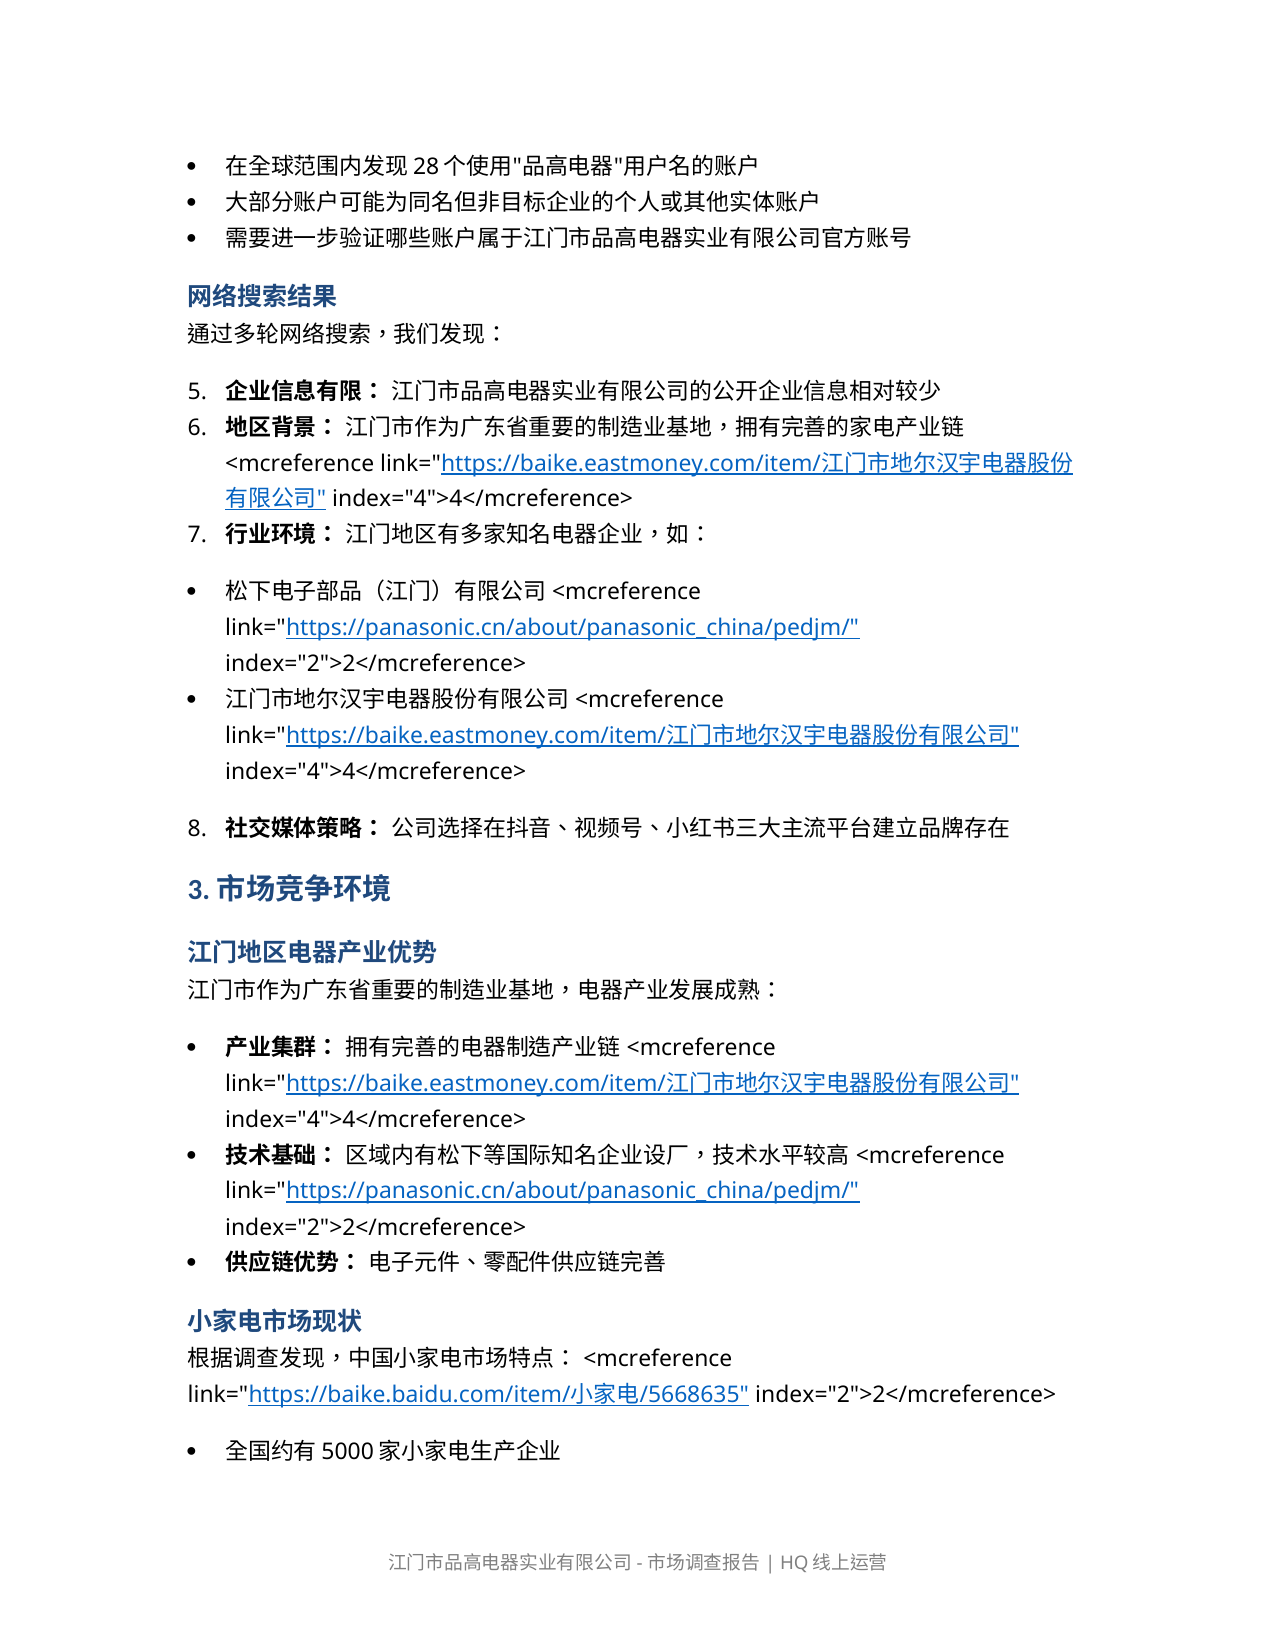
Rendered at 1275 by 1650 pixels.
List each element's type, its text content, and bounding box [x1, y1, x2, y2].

subtitle 小家电市场现状 [187, 1303, 1087, 1337]
list 行业环境： 江门地区有多家知名电器企业，如： [187, 518, 1087, 549]
text 根据调查发现，中国小家电市场特点： <mcreference link="https://baike.baidu.com/item/小家电/5668635" index="2">2</mcreference> [187, 1342, 1087, 1409]
list 全国约有5000家小家电生产企业 [187, 1435, 1087, 1466]
subtitle 网络搜索结果 [187, 279, 1087, 313]
list 技术基础： 区域内有松下等国际知名企业设厂，技术水平较高 <mcreference link="https://panasonic.cn/about/panasonic_china/pedjm/" index="2">2</mcreference> [187, 1138, 1087, 1242]
subtitle 3. 市场竞争环境 [187, 868, 1087, 908]
list 在全球范围内发现28个使用"品高电器"用户名的账户 [187, 150, 1087, 181]
text 江门市作为广东省重要的制造业基地，电器产业发展成熟： [187, 974, 1087, 1005]
subtitle 江门地区电器产业优势 [187, 935, 1087, 969]
text 通过多轮网络搜索，我们发现： [187, 318, 1087, 349]
list 松下电子部品（江门）有限公司 <mcreference link="https://panasonic.cn/about/panasonic_china/pedjm/" index="2">2</mcreference> [187, 575, 1087, 678]
list 产业集群： 拥有完善的电器制造产业链 <mcreference link="https://baike.eastmoney.com/item/江门市地尔汉宇电器股份有限公司" index="4">4</mcreference> [187, 1031, 1087, 1134]
list 企业信息有限： 江门市品高电器实业有限公司的公开企业信息相对较少 [187, 374, 1087, 406]
list 需要进一步验证哪些账户属于江门市品高电器实业有限公司官方账号 [187, 222, 1087, 253]
list 江门市地尔汉宇电器股份有限公司 <mcreference link="https://baike.eastmoney.com/item/江门市地尔汉宇电器股份有限公司" index="4">4</mcreference> [187, 683, 1087, 786]
list 地区背景： 江门市作为广东省重要的制造业基地，拥有完善的家电产业链 <mcreference link="https://baike.eastmoney.com/item/江门市地尔汉宇电器股份有限公司" index="4">4</mcreference> [187, 411, 1087, 514]
list 社交媒体策略： 公司选择在抖音、视频号、小红书三大主流平台建立品牌存在 [187, 812, 1087, 843]
list 大部分账户可能为同名但非目标企业的个人或其他实体账户 [187, 186, 1087, 217]
list 供应链优势： 电子元件、零配件供应链完善 [187, 1246, 1087, 1278]
